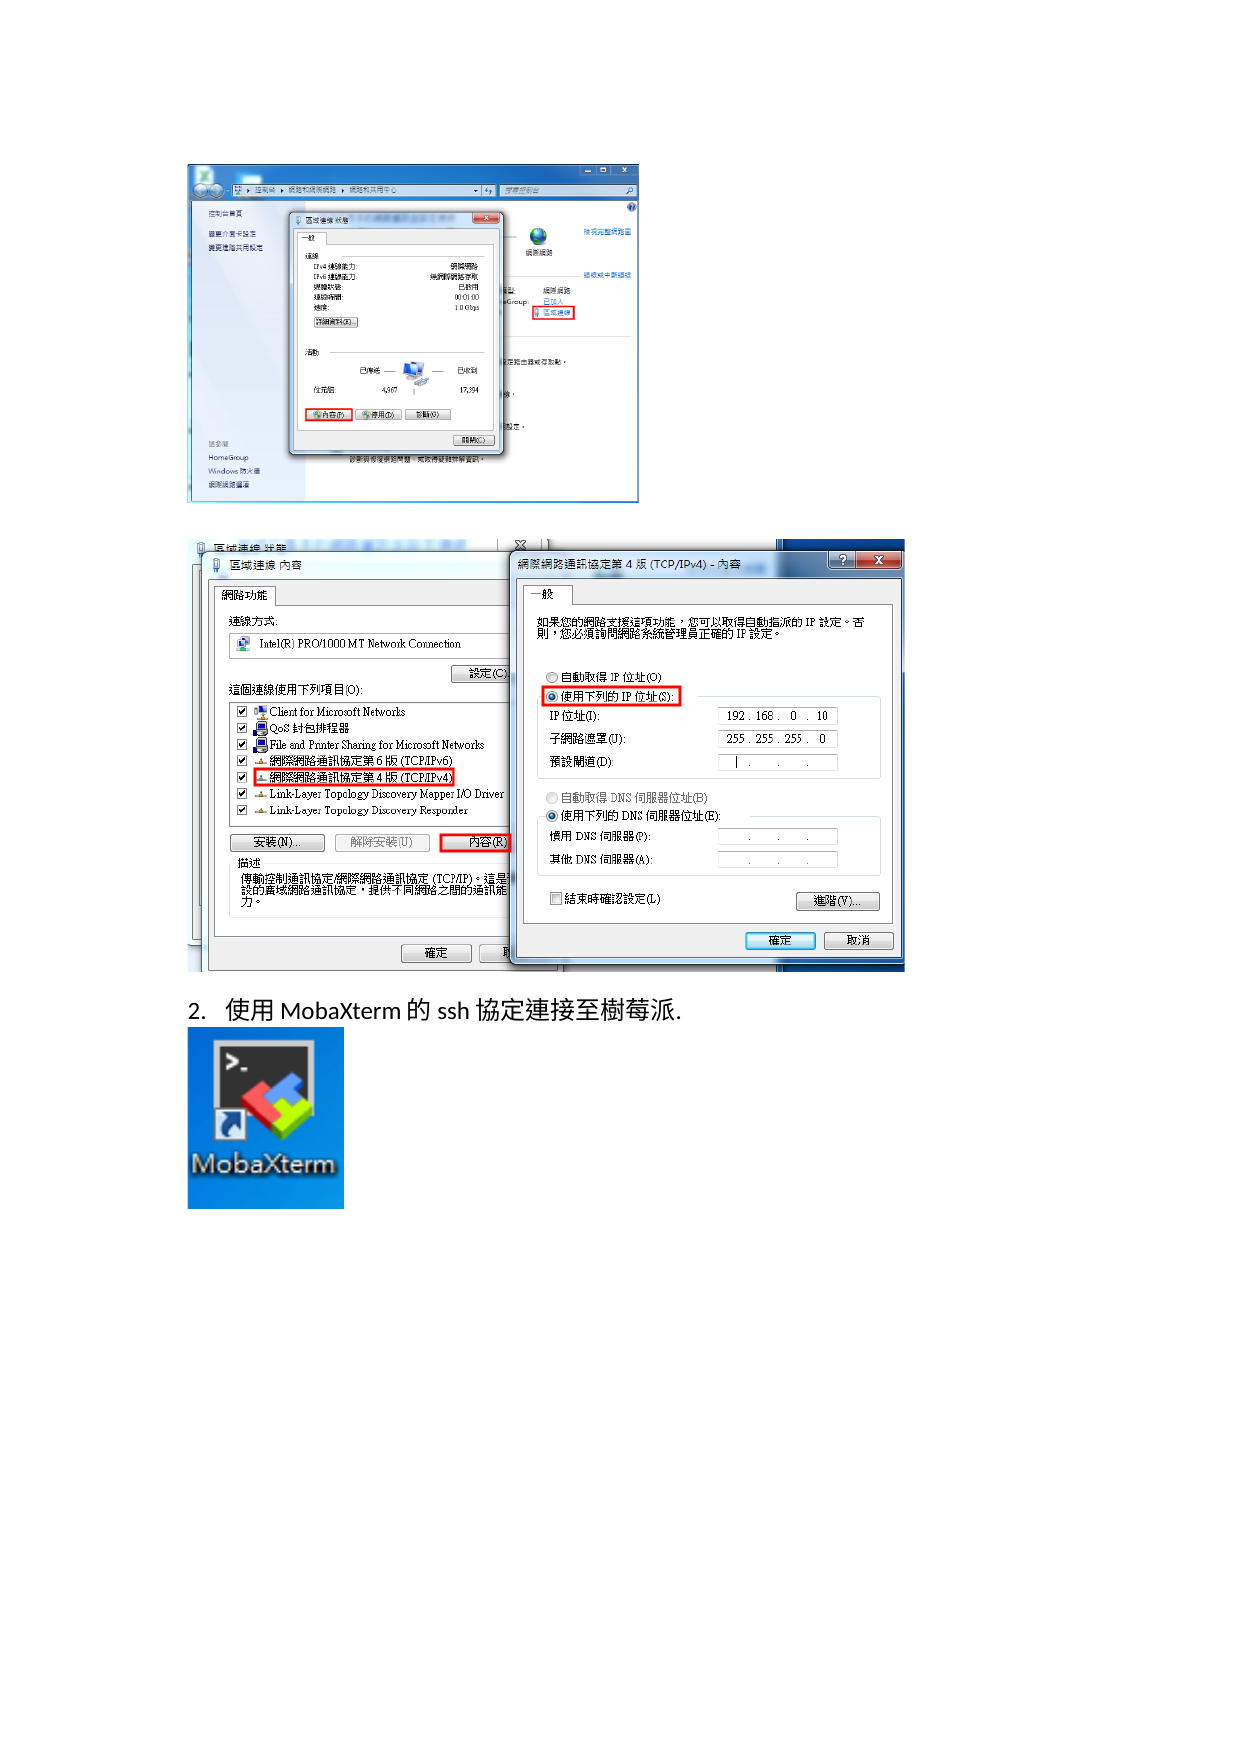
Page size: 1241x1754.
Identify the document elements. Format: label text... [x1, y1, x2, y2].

picture [187, 539, 905, 972]
picture [187, 164, 639, 503]
list 使用MobaXterm的 ssh 協定連接至樹莓派. [187, 989, 1053, 1027]
picture [187, 1027, 344, 1209]
